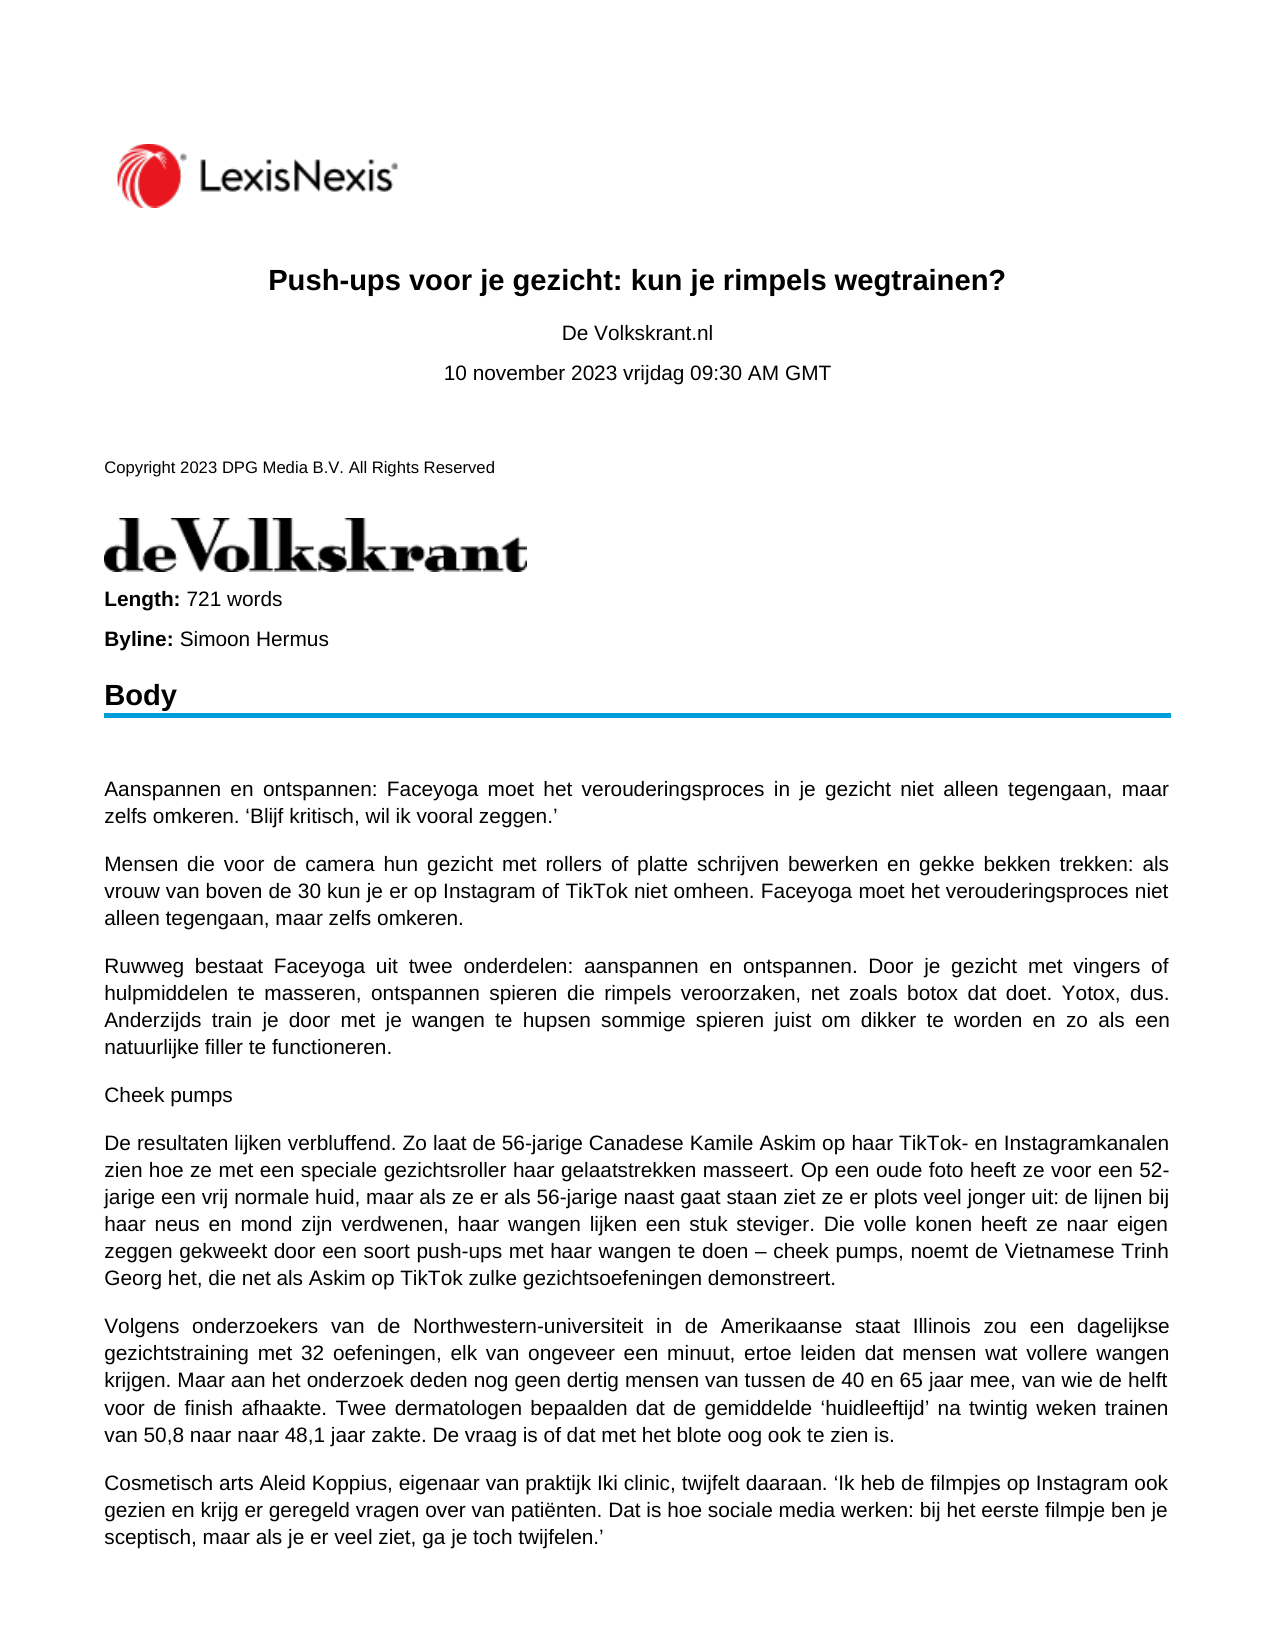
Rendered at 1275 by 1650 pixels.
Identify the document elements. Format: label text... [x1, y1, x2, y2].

text Volgens onderzoekers van de Northwestern-universiteit in de Amerikaanse staat Illinois zou een dagelijkse gezichtstraining met 32 oefeningen, elk van ongeveer een minuut, ertoe leiden dat mensen wat vollere wangen krijgen. Maar aan het onderzoek deden nog geen dertig mensen van tussen de 40 en 65 jaar mee, van wie de helft voor de finish afhaakte. Twee dermatologen bepaalden dat de gemiddelde ‘huidleeftijd’ na twintig weken trainen van 50,8 naar naar 48,1 jaar zakte. De vraag is of dat met het blote oog ook te zien is. [104, 1311, 1171, 1446]
text Body [104, 676, 1171, 711]
text Copyright 2023 DPG Media B.V. All Rights Reserved [104, 426, 1171, 477]
text Mensen die voor de camera hun gezicht met rollers of platte schrijven bewerken en gekke bekken trekken: als vrouw van boven de 30 kun je er op Instagram of TikTok niet omheen. Faceyoga moet het verouderingsproces niet alleen tegengaan, maar zelfs omkeren. [104, 848, 1171, 930]
subtitle Push-ups voor je gezicht: kun je rimpels wegtrainen? [104, 261, 1171, 297]
text Byline: Simoon Hermus [104, 624, 1171, 651]
text Cheek pumps [104, 1080, 1171, 1107]
text 10 november 2023 vrijdag 09:30 AM GMT [104, 357, 1171, 384]
text De Volkskrant.nl [104, 318, 1171, 345]
text Length: 721 words [104, 584, 1171, 611]
text Cosmetisch arts Aleid Koppius, eigenaar van praktijk Iki clinic, twijfelt daaraan. ‘Ik heb de filmpjes op Instagram ook gezien en krijg er geregeld vragen over van patiënten. Dat is hoe sociale media werken: bij het eerste filmpje ben je sceptisch, maar als je er veel ziet, ga je toch twijfelen.’ [104, 1467, 1171, 1548]
text De resultaten lijken verbluffend. Zo laat de 56-jarige Canadese Kamile Askim op haar TikTok- en Instagramkanalen zien hoe ze met een speciale gezichtsroller haar gelaatstrekken masseert. Op een oude foto heeft ze voor een 52-jarige een vrij normale huid, maar als ze er als 56-jarige naast gaat staan ziet ze er plots veel jonger uit: de lijnen bij haar neus en mond zijn verdwenen, haar wangen lijken een stuk steviger. Die volle konen heeft ze naar eigen zeggen gekweekt door een soort push-ups met haar wangen te doen – cheek pumps, noemt de Vietnamese Trinh Georg het, die net als Askim op TikTok zulke gezichtsoefeningen demonstreert. [104, 1128, 1171, 1290]
text Aanspannen en ontspannen: Faceyoga moet het verouderingsproces in je gezicht niet alleen tegengaan, maar zelfs omkeren. ‘Blijf kritisch, wil ik vooral zeggen.’ [104, 773, 1171, 828]
picture [104, 518, 527, 572]
picture [104, 144, 412, 208]
text Ruwweg bestaat Faceyoga uit twee onderdelen: aanspannen en ontspannen. Door je gezicht met vingers of hulpmiddelen te masseren, ontspannen spieren die rimpels veroorzaken, net zoals botox dat doet. Yotox, dus. Anderzijds train je door met je wangen te hupsen sommige spieren juist om dikker te worden en zo als een natuurlijke filler te functioneren. [104, 951, 1171, 1059]
